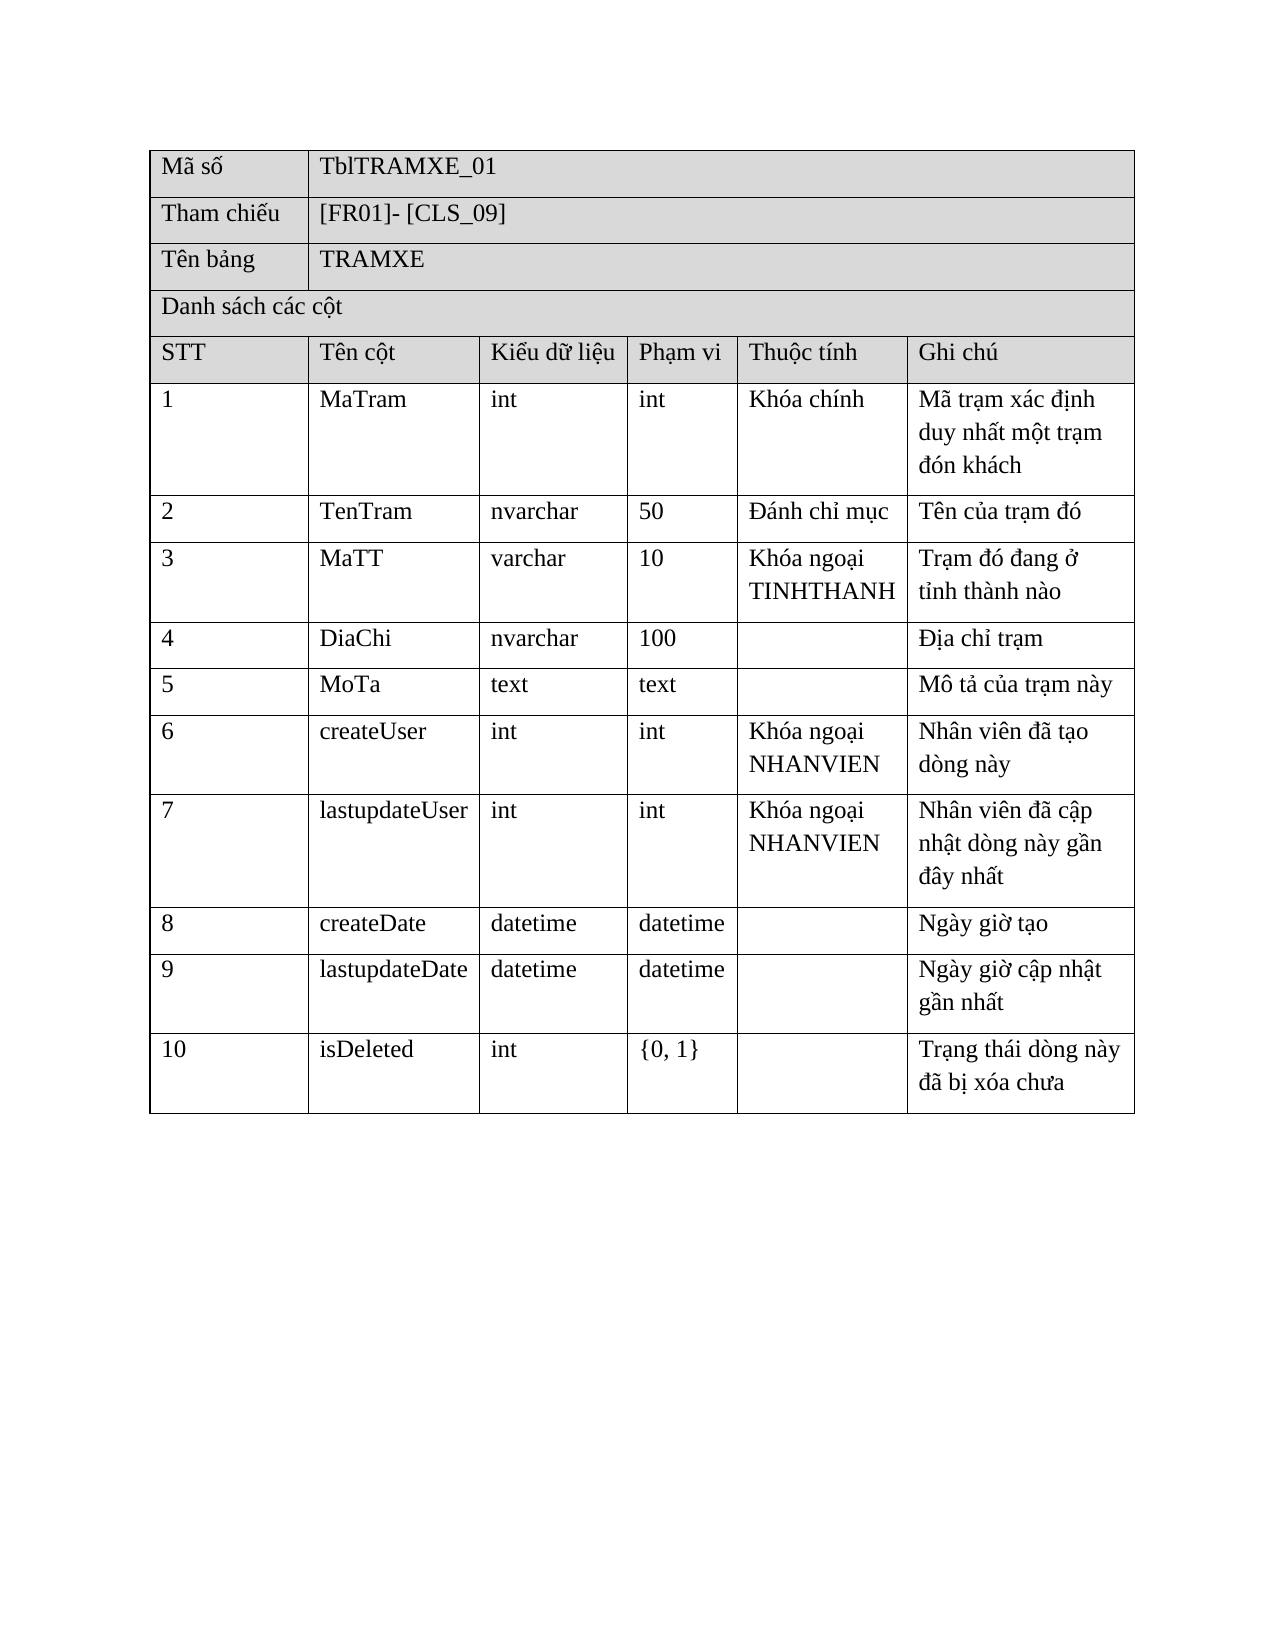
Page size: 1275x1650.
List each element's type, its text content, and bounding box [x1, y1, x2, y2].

table_cell [738, 623, 907, 668]
table_cell Khóa ngoại NHANVIEN [738, 795, 907, 907]
table_cell 5 [151, 669, 308, 715]
table_cell [738, 669, 907, 715]
table_cell 10 [628, 543, 737, 622]
table_cell Tên bảng [151, 244, 308, 290]
table_cell Trạm đó đang ở tỉnh thành nào [908, 543, 1134, 622]
table_cell Nhân viên đã cập nhật dòng này gần đây nhất [908, 795, 1134, 907]
table_cell 8 [151, 908, 308, 953]
table_cell int [480, 384, 627, 495]
table_cell Phạm vi [628, 337, 737, 383]
table_header TblTRAMXE_01 [309, 151, 1134, 197]
table_cell MoTa [309, 669, 479, 715]
table_cell [FR01]- [CLS_09] [309, 198, 1134, 243]
table_cell 50 [628, 496, 737, 542]
table_cell Ghi chú [908, 337, 1134, 383]
table_header Mã số [151, 151, 308, 197]
table_cell 3 [151, 543, 308, 622]
table_cell Trạng thái dòng này đã bị xóa chưa [908, 1034, 1134, 1113]
table_cell DiaChi [309, 623, 479, 668]
table_cell Tên của trạm đó [908, 496, 1134, 542]
table_cell int [480, 1034, 627, 1113]
table_cell Đánh chỉ mục [738, 496, 907, 542]
table_cell 100 [628, 623, 737, 668]
table_cell isDeleted [309, 1034, 479, 1113]
table_cell lastupdateDate [309, 955, 479, 1033]
table_cell datetime [480, 908, 627, 953]
table_cell int [480, 716, 627, 794]
table_cell datetime [628, 908, 737, 953]
table_cell Tên cột [309, 337, 479, 383]
table_cell [738, 955, 907, 1033]
table_cell int [628, 384, 737, 495]
table_cell int [628, 795, 737, 907]
table_cell 1 [151, 384, 308, 495]
table_cell 2 [151, 496, 308, 542]
table_cell datetime [480, 955, 627, 1033]
table_cell text [480, 669, 627, 715]
table_cell STT [151, 337, 308, 383]
table_cell Nhân viên đã tạo dòng này [908, 716, 1134, 794]
table_cell [738, 908, 907, 953]
table_cell TRAMXE [309, 244, 1134, 290]
table_cell Danh sách các cột [151, 291, 1134, 336]
table_cell Khóa ngoại TINHTHANH [738, 543, 907, 622]
table_cell 4 [151, 623, 308, 668]
table_cell [738, 1034, 907, 1113]
table_cell 6 [151, 716, 308, 794]
table_cell MaTram [309, 384, 479, 495]
table_cell nvarchar [480, 623, 627, 668]
table_cell int [480, 795, 627, 907]
table_cell int [628, 716, 737, 794]
table_cell 9 [151, 955, 308, 1033]
table_cell datetime [628, 955, 737, 1033]
table_cell Ngày giờ tạo [908, 908, 1134, 953]
table_cell TenTram [309, 496, 479, 542]
table_cell createUser [309, 716, 479, 794]
table_cell lastupdateUser [309, 795, 479, 907]
table_cell nvarchar [480, 496, 627, 542]
table_cell Tham chiếu [151, 198, 308, 243]
table_cell {0, 1} [628, 1034, 737, 1113]
table_cell Mô tả của trạm này [908, 669, 1134, 715]
table_cell 10 [151, 1034, 308, 1113]
table_cell MaTT [309, 543, 479, 622]
table_cell Khóa chính [738, 384, 907, 495]
table_cell varchar [480, 543, 627, 622]
table_cell Kiểu dữ liệu [480, 337, 627, 383]
table_cell Mã trạm xác định duy nhất một trạm đón khách [908, 384, 1134, 495]
table_cell 7 [151, 795, 308, 907]
table_cell Địa chỉ trạm [908, 623, 1134, 668]
table_cell Khóa ngoại NHANVIEN [738, 716, 907, 794]
table_cell text [628, 669, 737, 715]
table_cell Ngày giờ cập nhật gần nhất [908, 955, 1134, 1033]
table_cell createDate [309, 908, 479, 953]
table_cell Thuộc tính [738, 337, 907, 383]
